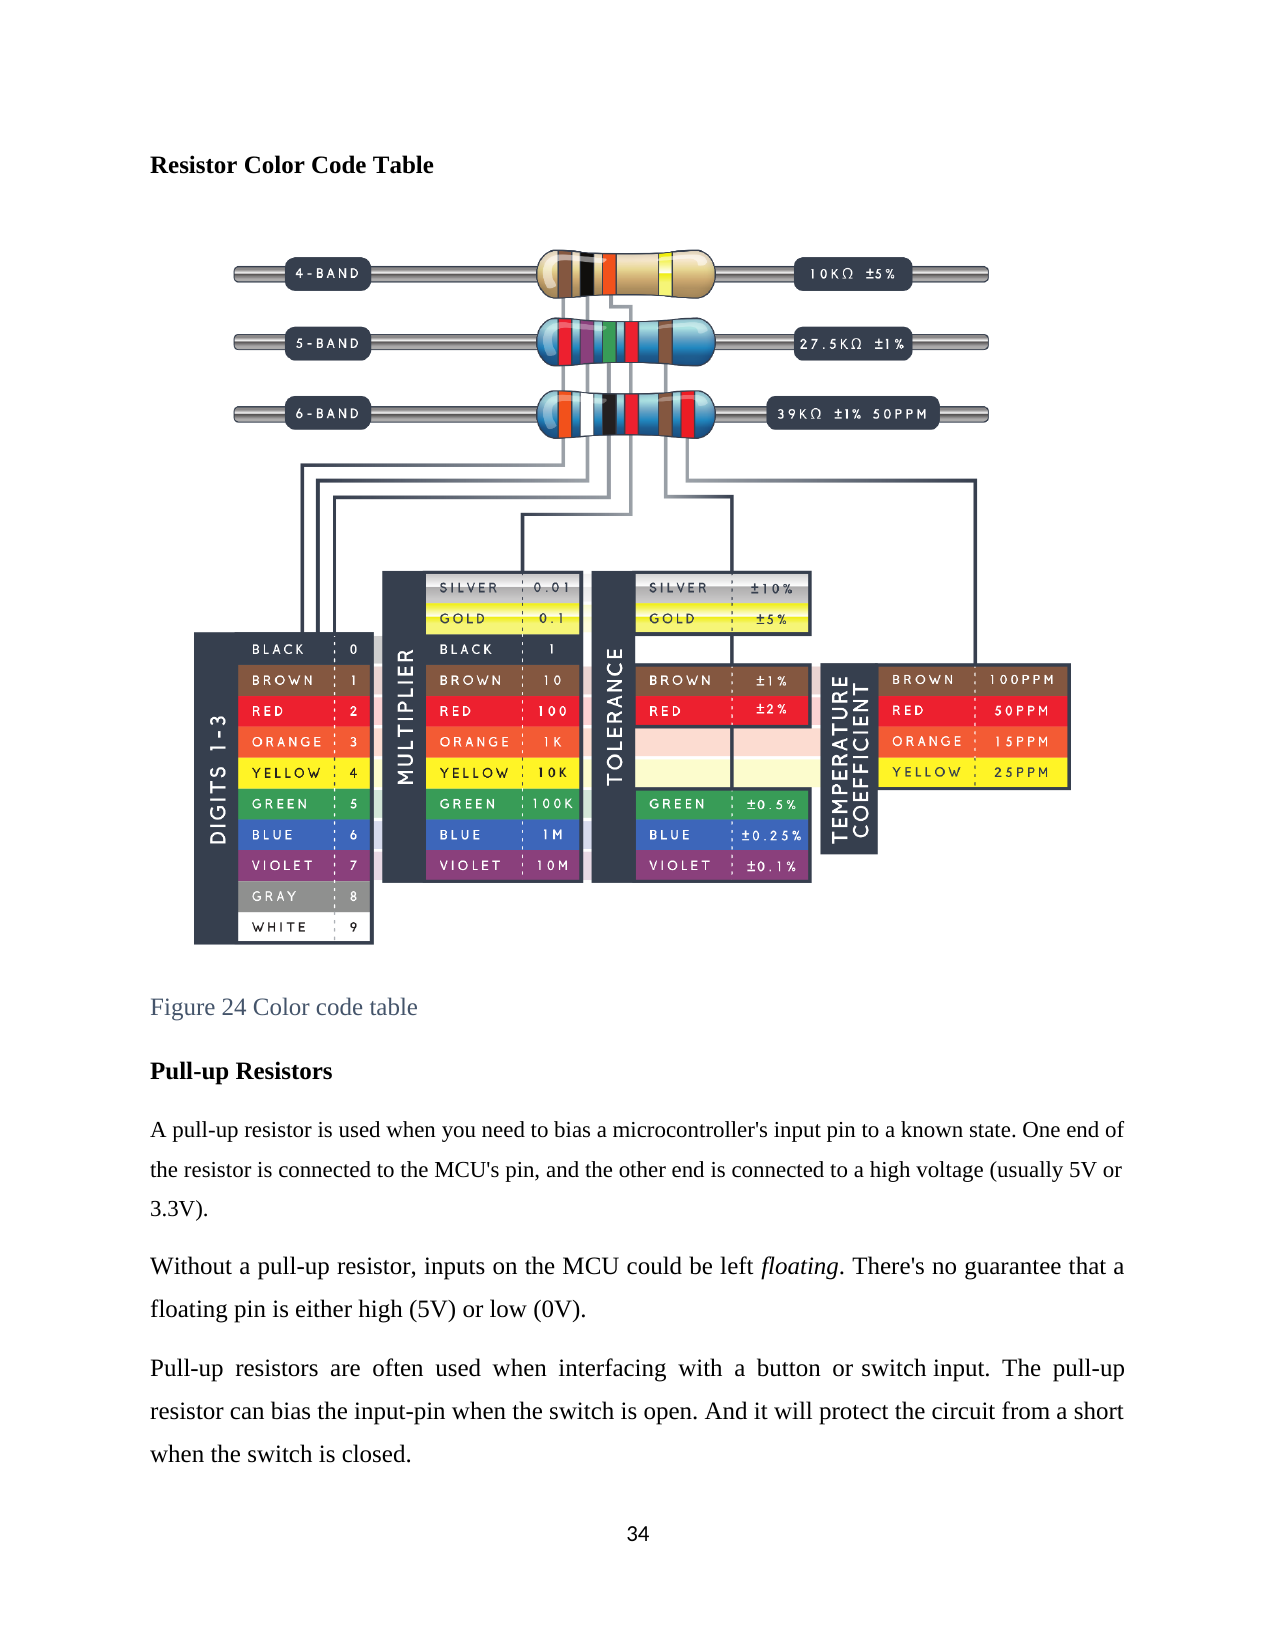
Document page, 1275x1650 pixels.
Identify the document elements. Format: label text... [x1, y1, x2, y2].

text Resistor Color Code Table [150, 150, 1125, 179]
text A pull-up resistor is used when you need to bias a microcontroller's input pin to a known state. One end of the resistor is connected to the MCU's pin, and the other end is connected to a high voltage (usually 5V or 3.3V). [150, 1116, 1125, 1221]
text Pull-up Resistors [150, 1056, 1125, 1085]
picture [150, 209, 1125, 962]
text Pull-up resistors are often used when interfacing with a button or switch input. The pull-up resistor can bias the input-pin when the switch is open. And it will protect the circuit from a short when the switch is closed. [150, 1353, 1125, 1468]
text Without a pull-up resistor, inputs on the MCU could be left floating. There's no guarantee that a floating pin is either high (5V) or low (0V). [150, 1251, 1125, 1323]
text Figure 24 Color code table [150, 992, 1125, 1021]
